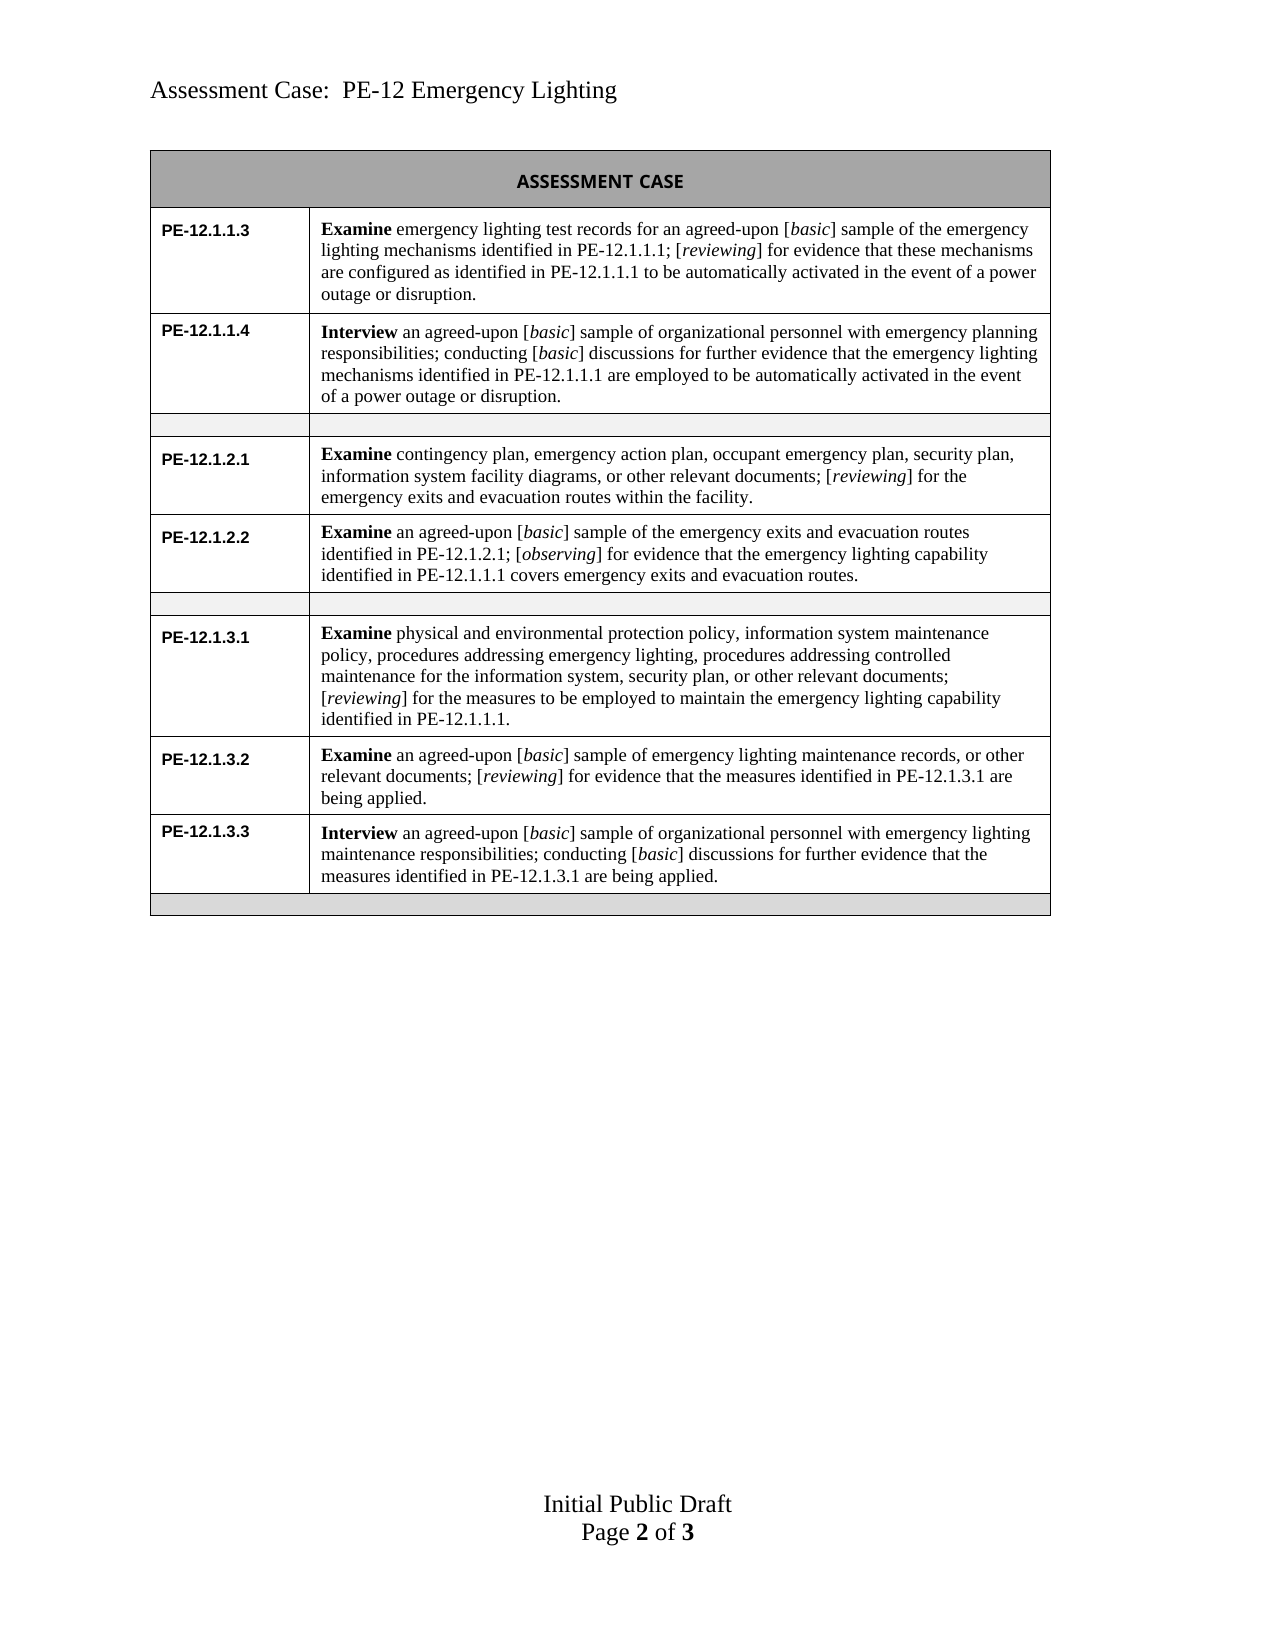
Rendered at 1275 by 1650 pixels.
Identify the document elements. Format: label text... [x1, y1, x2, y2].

table_cell PE-12.1.3.2 [151, 737, 309, 814]
table_cell [151, 593, 309, 615]
table_cell Examine physical and environmental protection policy, information system maintenance policy, procedures addressing emergency lighting, procedures addressing controlled maintenance for the information system, security plan, or other relevant documents; [reviewing] for the measures to be employed to maintain the emergency lighting capability identified in PE-12.1.1.1. [310, 616, 1050, 736]
table_cell PE-12.1.1.3 [151, 208, 309, 313]
table_cell Examine contingency plan, emergency action plan, occupant emergency plan, security plan, information system facility diagrams, or other relevant documents; [reviewing] for the emergency exits and evacuation routes within the facility. [310, 437, 1050, 514]
table_cell [151, 894, 1050, 915]
table_cell PE-12.1.3.1 [151, 616, 309, 736]
table_cell PE-12.1.1.4 [151, 314, 309, 413]
table_cell PE-12.1.2.1 [151, 437, 309, 514]
table_cell PE-12.1.3.3 [151, 815, 309, 893]
table_header assessment case [151, 151, 1050, 207]
table_cell Interview an agreed-upon [basic] sample of organizational personnel with emergency planning responsibilities; conducting [basic] discussions for further evidence that the emergency lighting mechanisms identified in PE-12.1.1.1 are employed to be automatically activated in the event of a power outage or disruption. [310, 314, 1050, 413]
table_cell Examine emergency lighting test records for an agreed-upon [basic] sample of the emergency lighting mechanisms identified in PE-12.1.1.1; [reviewing] for evidence that these mechanisms are configured as identified in PE-12.1.1.1 to be automatically activated in the event of a power outage or disruption. [310, 208, 1050, 313]
table_cell Examine an agreed-upon [basic] sample of emergency lighting maintenance records, or other relevant documents; [reviewing] for evidence that the measures identified in PE-12.1.3.1 are being applied. [310, 737, 1050, 814]
table_cell PE-12.1.2.2 [151, 515, 309, 592]
table_cell [310, 414, 1050, 436]
table_cell [310, 593, 1050, 615]
table_cell Interview an agreed-upon [basic] sample of organizational personnel with emergency lighting maintenance responsibilities; conducting [basic] discussions for further evidence that the measures identified in PE-12.1.3.1 are being applied. [310, 815, 1050, 893]
table_cell [151, 414, 309, 436]
table_cell Examine an agreed-upon [basic] sample of the emergency exits and evacuation routes identified in PE-12.1.2.1; [observing] for evidence that the emergency lighting capability identified in PE-12.1.1.1 covers emergency exits and evacuation routes. [310, 515, 1050, 592]
